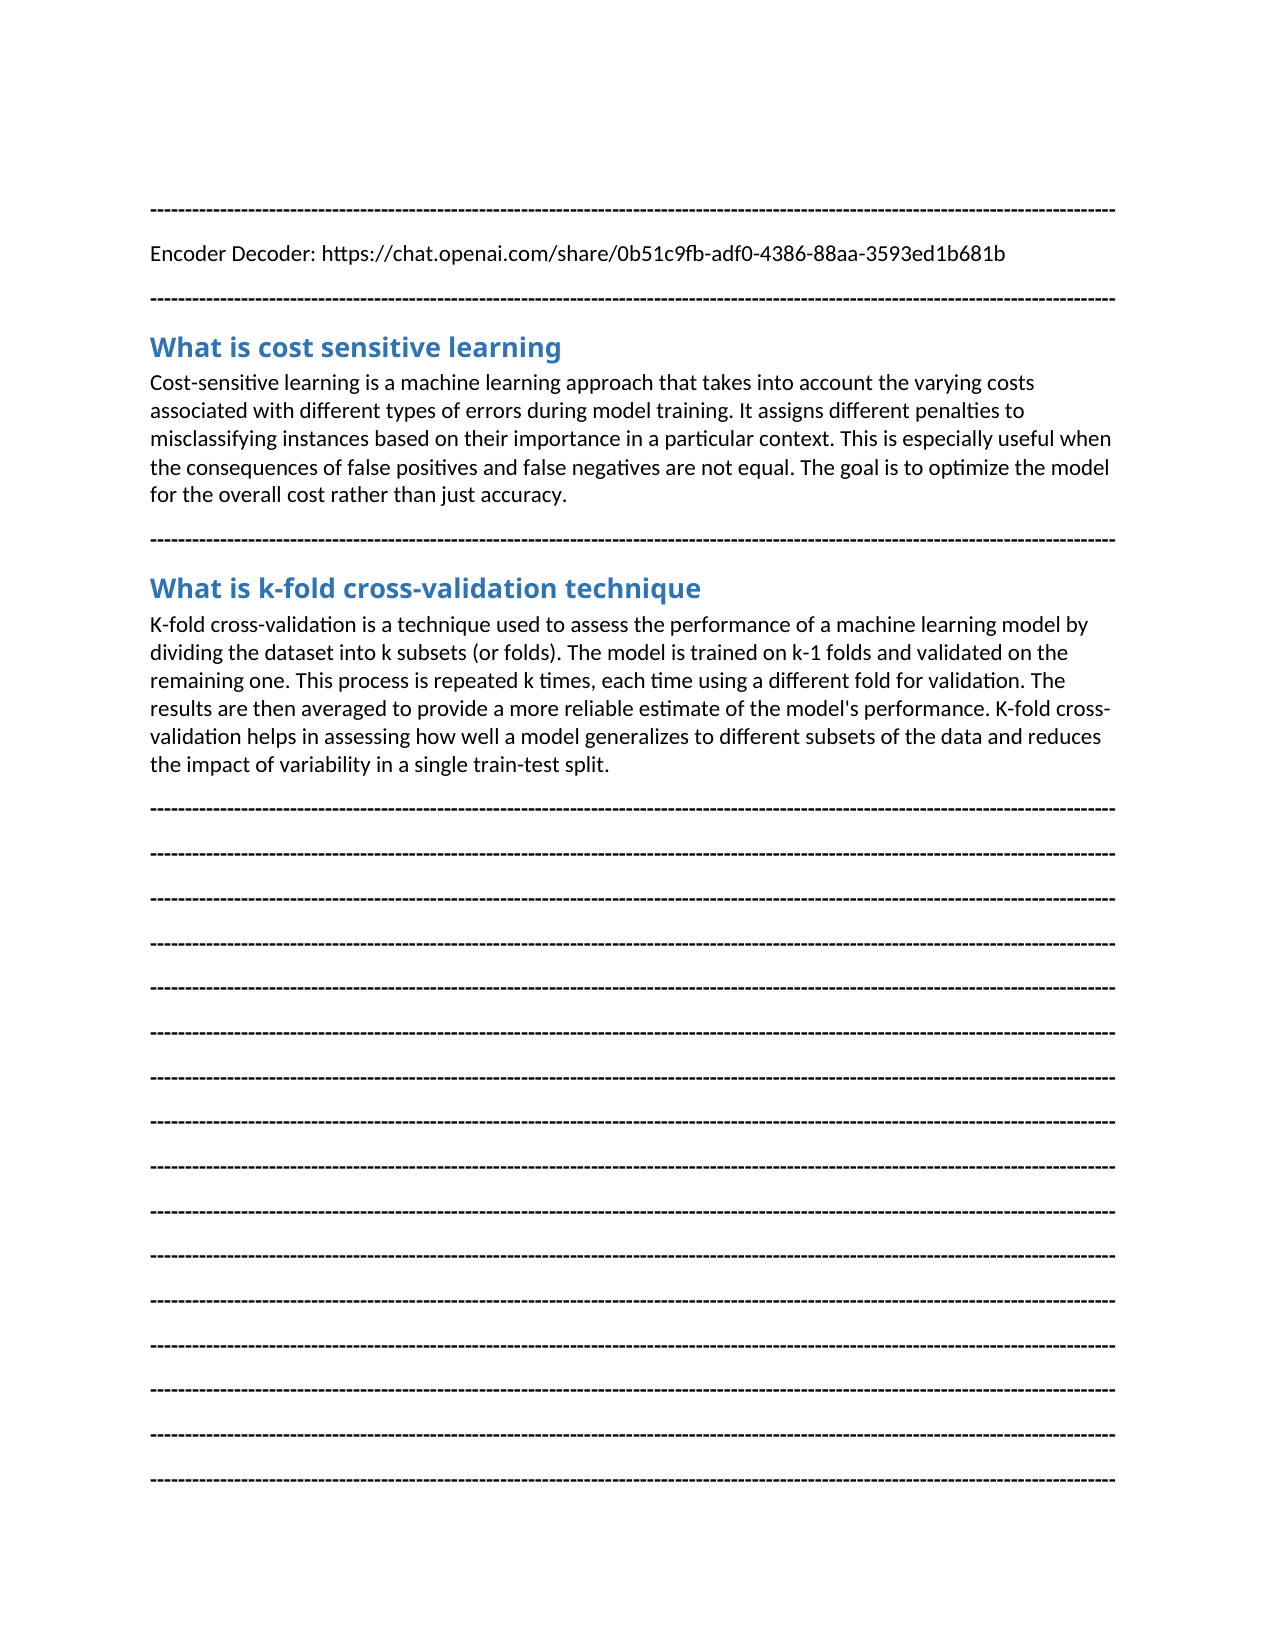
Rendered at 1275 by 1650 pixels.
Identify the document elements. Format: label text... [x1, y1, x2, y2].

text ------------------------------------------------------------------------------------------------------------------------------------------ [150, 839, 1125, 867]
text ------------------------------------------------------------------------------------------------------------------------------------------ [150, 1286, 1125, 1314]
subtitle What is cost sensitive learning [150, 329, 1125, 366]
text ------------------------------------------------------------------------------------------------------------------------------------------ [150, 1197, 1125, 1225]
text ------------------------------------------------------------------------------------------------------------------------------------------ [150, 1241, 1125, 1269]
text ------------------------------------------------------------------------------------------------------------------------------------------ [150, 195, 1125, 223]
text ------------------------------------------------------------------------------------------------------------------------------------------ [150, 973, 1125, 1001]
text ------------------------------------------------------------------------------------------------------------------------------------------ [150, 525, 1125, 553]
text ------------------------------------------------------------------------------------------------------------------------------------------ [150, 1018, 1125, 1046]
text ------------------------------------------------------------------------------------------------------------------------------------------ [150, 929, 1125, 957]
text ------------------------------------------------------------------------------------------------------------------------------------------ [150, 1331, 1125, 1359]
text ------------------------------------------------------------------------------------------------------------------------------------------ [150, 794, 1125, 823]
text ------------------------------------------------------------------------------------------------------------------------------------------ [150, 1152, 1125, 1180]
text K-fold cross-validation is a technique used to assess the performance of a machine learning model by dividing the dataset into k subsets (or folds). The model is trained on k-1 folds and validated on the remaining one. This process is repeated k times, each time using a different fold for validation. The results are then averaged to provide a more reliable estimate of the model's performance. K-fold cross-validation helps in assessing how well a model generalizes to different subsets of the data and reduces the impact of variability in a single train-test split. [150, 610, 1125, 778]
text ------------------------------------------------------------------------------------------------------------------------------------------ [150, 284, 1125, 312]
text Cost-sensitive learning is a machine learning approach that takes into account the varying costs associated with different types of errors during model training. It assigns different penalties to misclassifying instances based on their importance in a particular context. This is especially useful when the consequences of false positives and false negatives are not equal. The goal is to optimize the model for the overall cost rather than just accuracy. [150, 368, 1125, 509]
text ------------------------------------------------------------------------------------------------------------------------------------------ [150, 1107, 1125, 1135]
subtitle What is k-fold cross-validation technique [150, 570, 1125, 607]
text ------------------------------------------------------------------------------------------------------------------------------------------ [150, 1465, 1125, 1493]
text ------------------------------------------------------------------------------------------------------------------------------------------ [150, 884, 1125, 912]
text ------------------------------------------------------------------------------------------------------------------------------------------ [150, 1420, 1125, 1448]
text Encoder Decoder: https://chat.openai.com/share/0b51c9fb-adf0-4386-88aa-3593ed1b681b [150, 239, 1125, 267]
text ------------------------------------------------------------------------------------------------------------------------------------------ [150, 1063, 1125, 1091]
text ------------------------------------------------------------------------------------------------------------------------------------------ [150, 1376, 1125, 1403]
